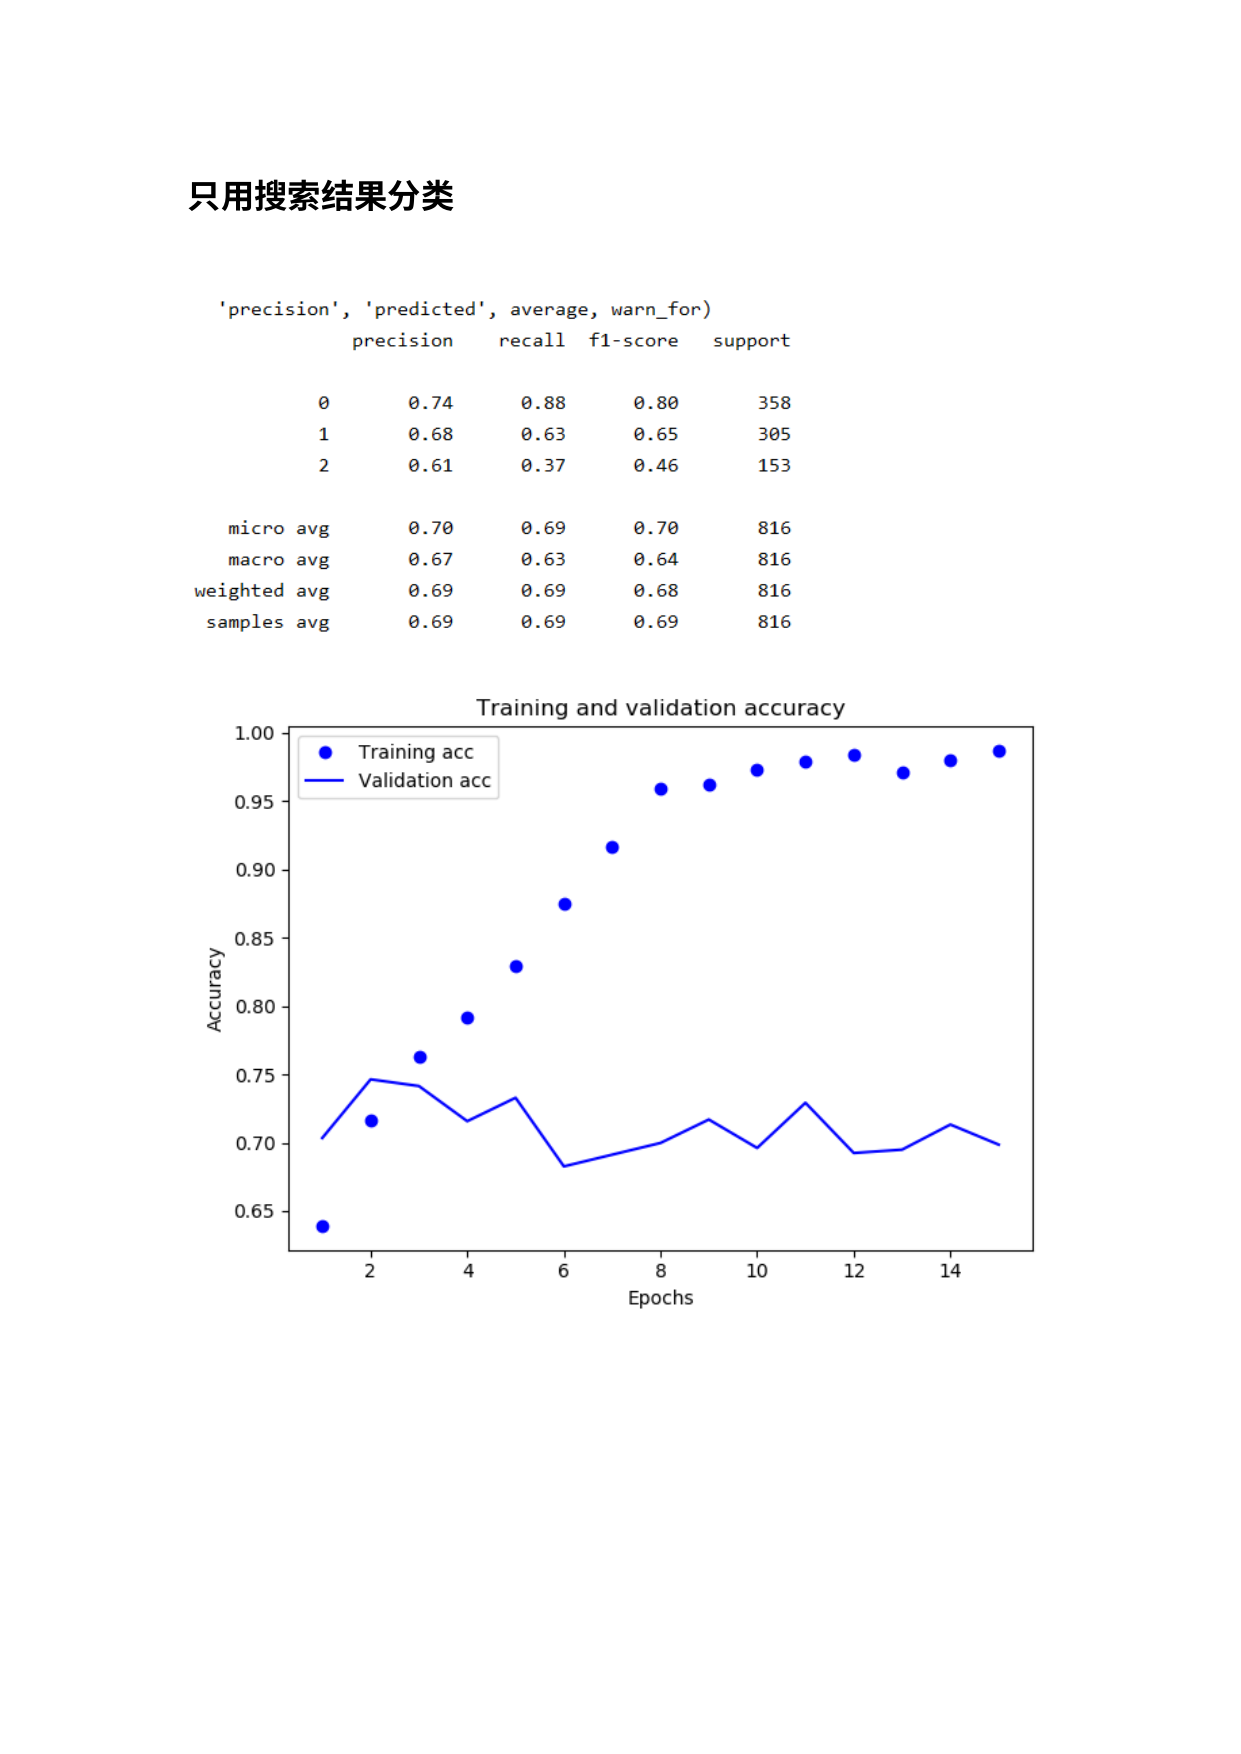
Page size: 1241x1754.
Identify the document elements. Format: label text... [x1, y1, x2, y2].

subtitle 只用搜索结果分类 [187, 162, 1053, 227]
picture [187, 289, 819, 648]
picture [187, 679, 1053, 1329]
